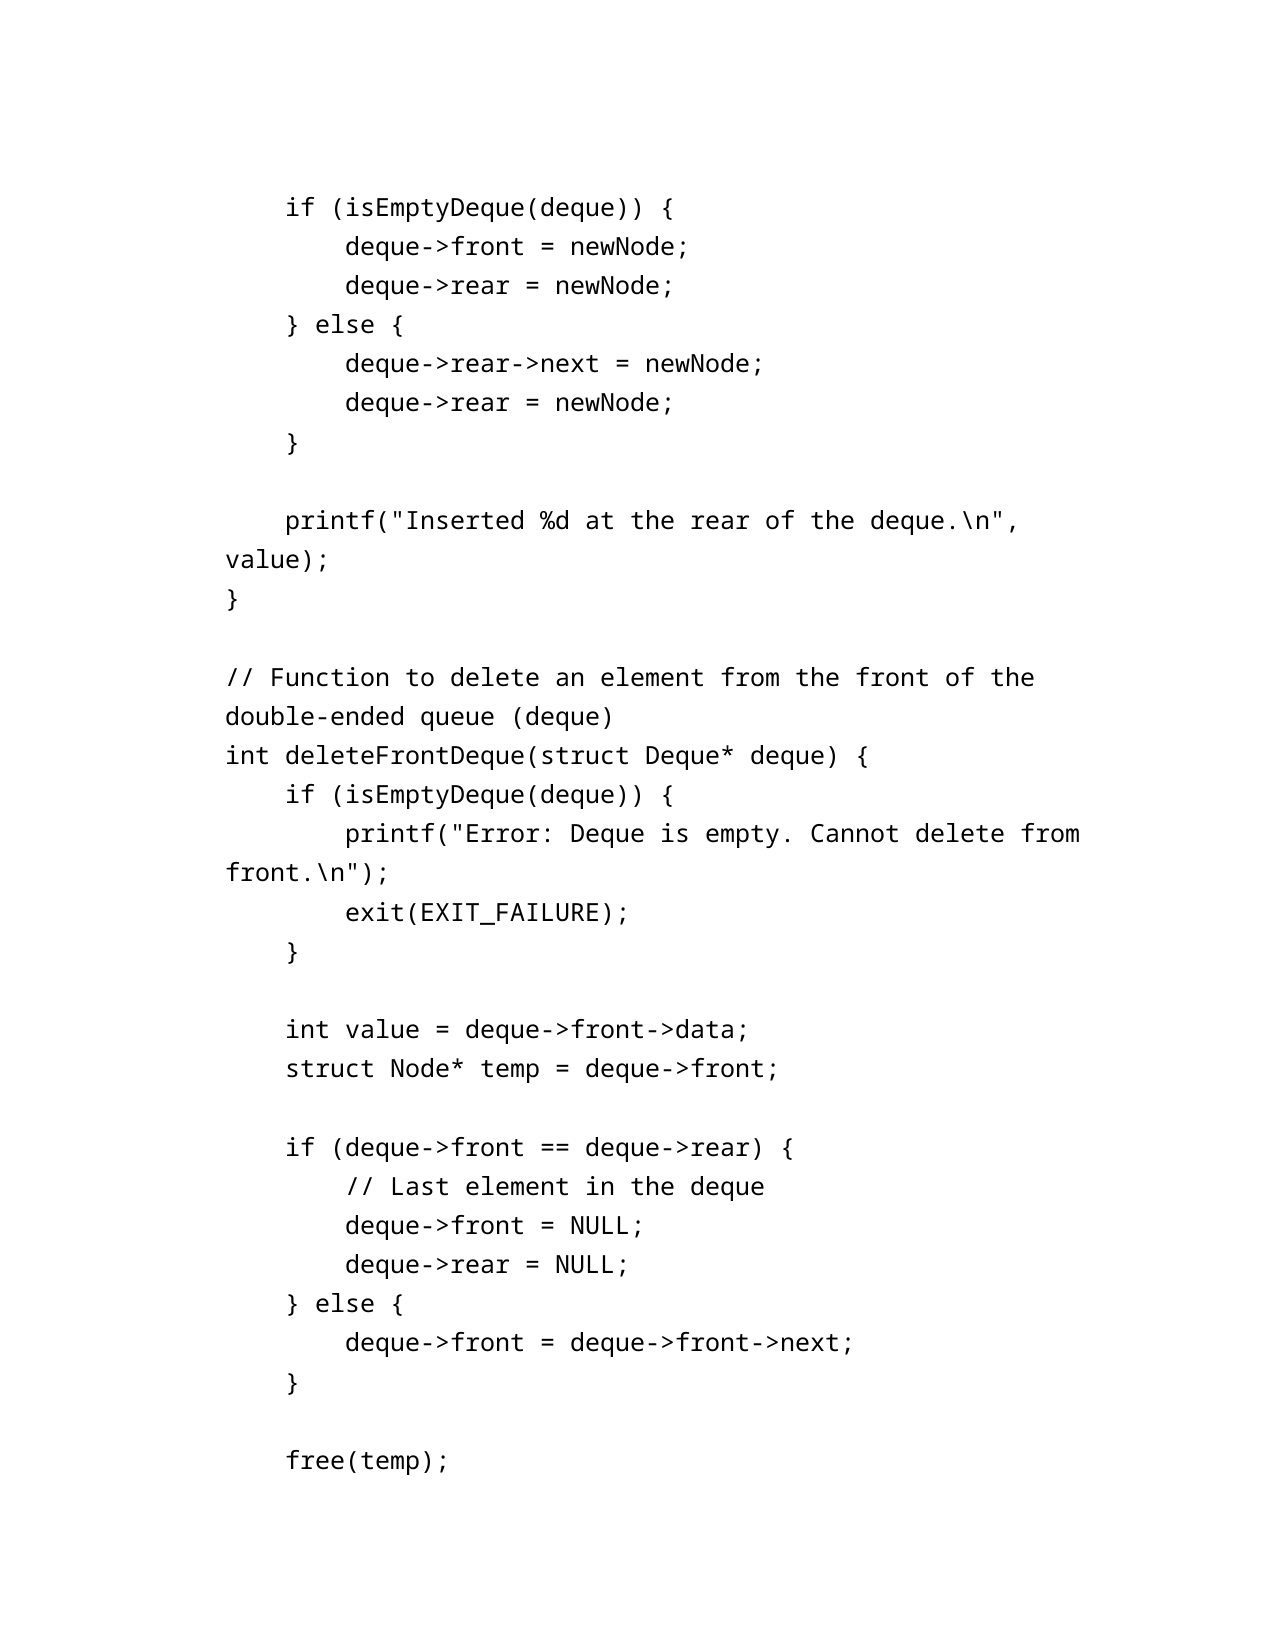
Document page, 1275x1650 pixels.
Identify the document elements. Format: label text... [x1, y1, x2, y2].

text } [225, 933, 1125, 967]
text } [225, 1364, 1125, 1398]
text if (deque->front == deque->rear) { [225, 1129, 1125, 1163]
text if (isEmptyDeque(deque)) { [225, 777, 1125, 811]
text } [225, 581, 1125, 615]
text deque->rear = newNode; [225, 267, 1125, 302]
text printf("Error: Deque is empty. Cannot delete from front.\n"); [225, 816, 1125, 889]
text // Last element in the deque [225, 1168, 1125, 1202]
text } [225, 424, 1125, 458]
text deque->rear->next = newNode; [225, 346, 1125, 380]
text printf("Inserted %d at the rear of the deque.\n", value); [225, 502, 1125, 576]
text deque->rear = NULL; [225, 1247, 1125, 1281]
text exit(EXIT_FAILURE); [225, 894, 1125, 928]
text } else { [225, 1286, 1125, 1320]
text } else { [225, 307, 1125, 341]
text struct Node* temp = deque->front; [225, 1051, 1125, 1085]
text // Function to delete an element from the front of the double-ended queue (deque) [225, 659, 1125, 732]
text int deleteFrontDeque(struct Deque* deque) { [225, 737, 1125, 772]
text if (isEmptyDeque(deque)) { [225, 189, 1125, 223]
text int value = deque->front->data; [225, 1012, 1125, 1046]
text deque->front = newNode; [225, 228, 1125, 262]
text deque->rear = newNode; [225, 385, 1125, 419]
text free(temp); [225, 1442, 1125, 1477]
text deque->front = NULL; [225, 1207, 1125, 1242]
text deque->front = deque->front->next; [225, 1325, 1125, 1359]
